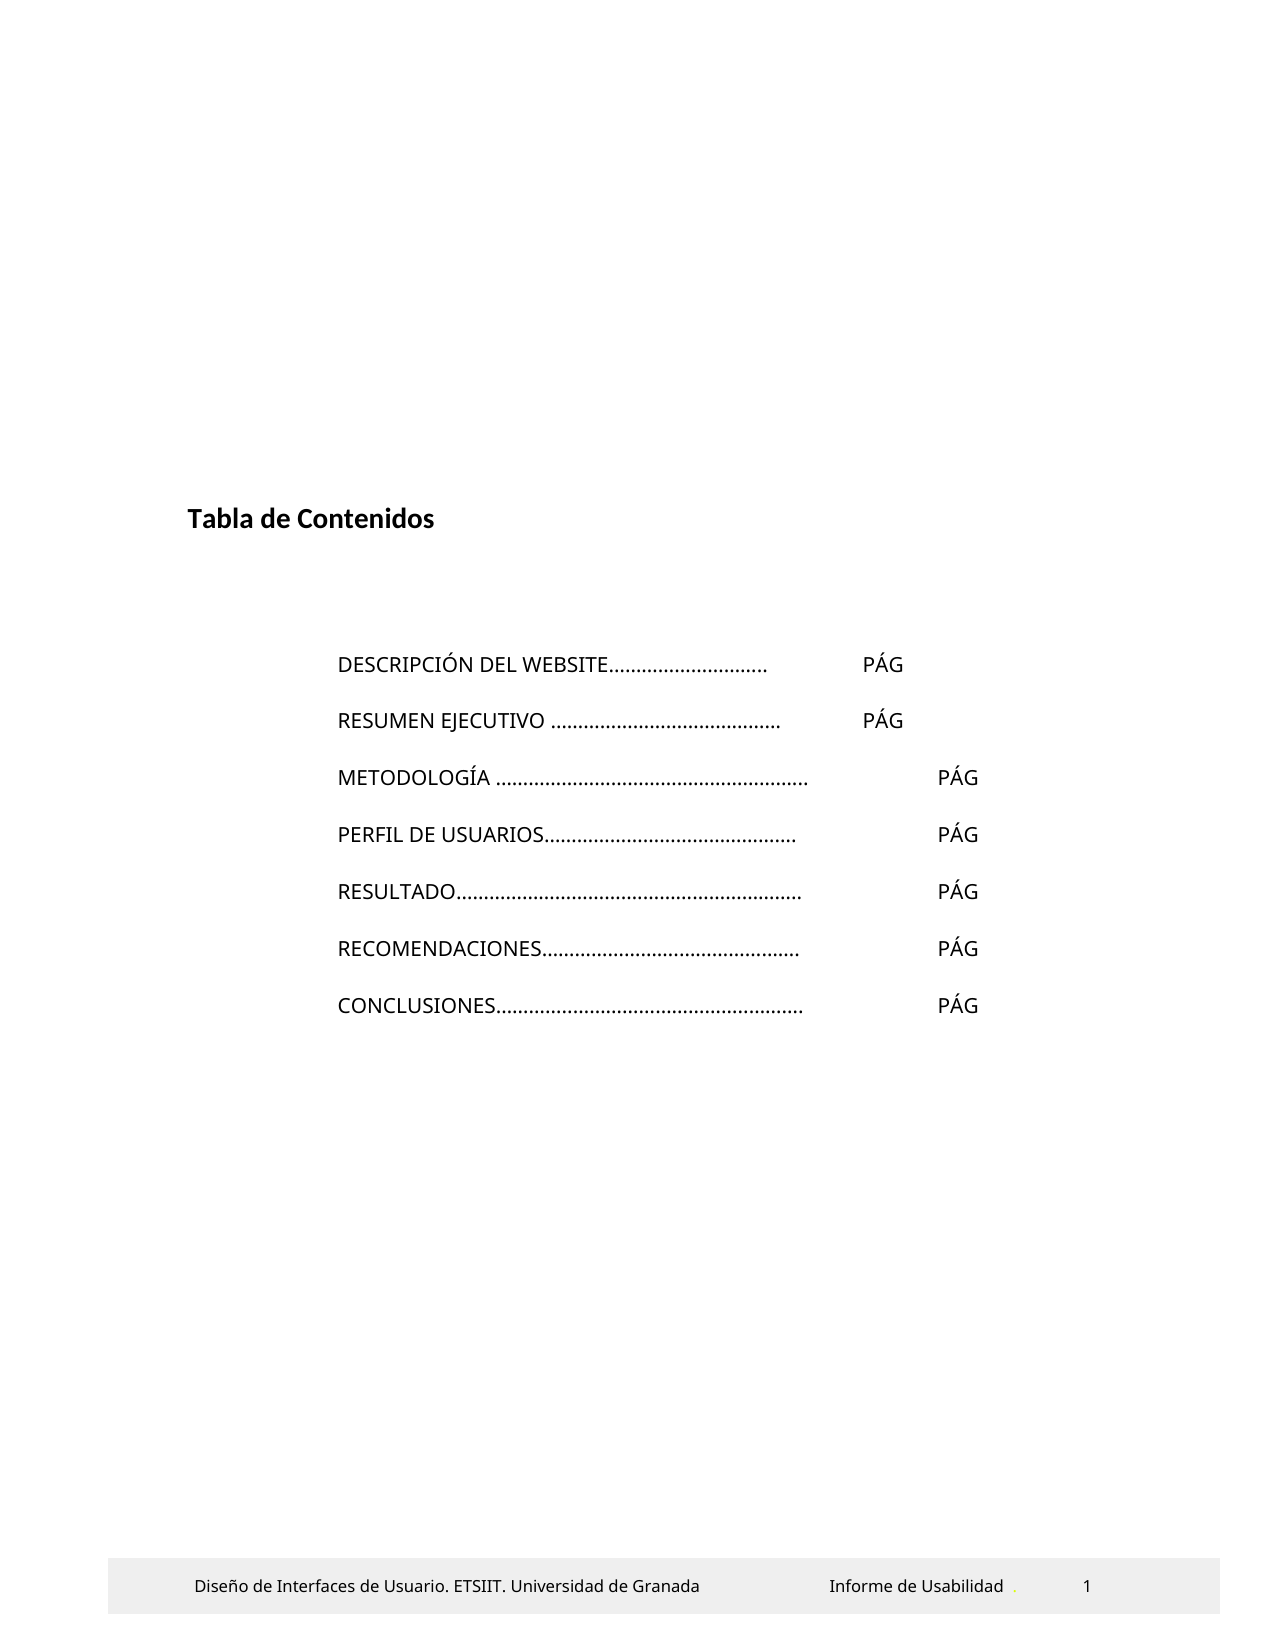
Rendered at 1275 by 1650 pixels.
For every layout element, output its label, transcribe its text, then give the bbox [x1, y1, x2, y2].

text RESULTADO…………………………….……………………….. PÁG [337, 877, 1125, 906]
text PERFIL DE USUARIOS………………………………………. PÁG [337, 820, 1125, 849]
text RECOMENDACIONES…………………….…………………. PÁG [337, 934, 1125, 963]
text Tabla de Contenidos [187, 500, 1125, 536]
text DESCRIPCIÓN DEL WEBSITE……………………….. PÁG [337, 650, 1125, 678]
text RESUMEN EJECUTIVO …………………………………… PÁG [337, 707, 1125, 735]
text METODOLOGÍA ………………………………………………... PÁG [337, 763, 1125, 792]
text CONCLUSIONES…………..…………………………..………. PÁG [337, 991, 1125, 1019]
